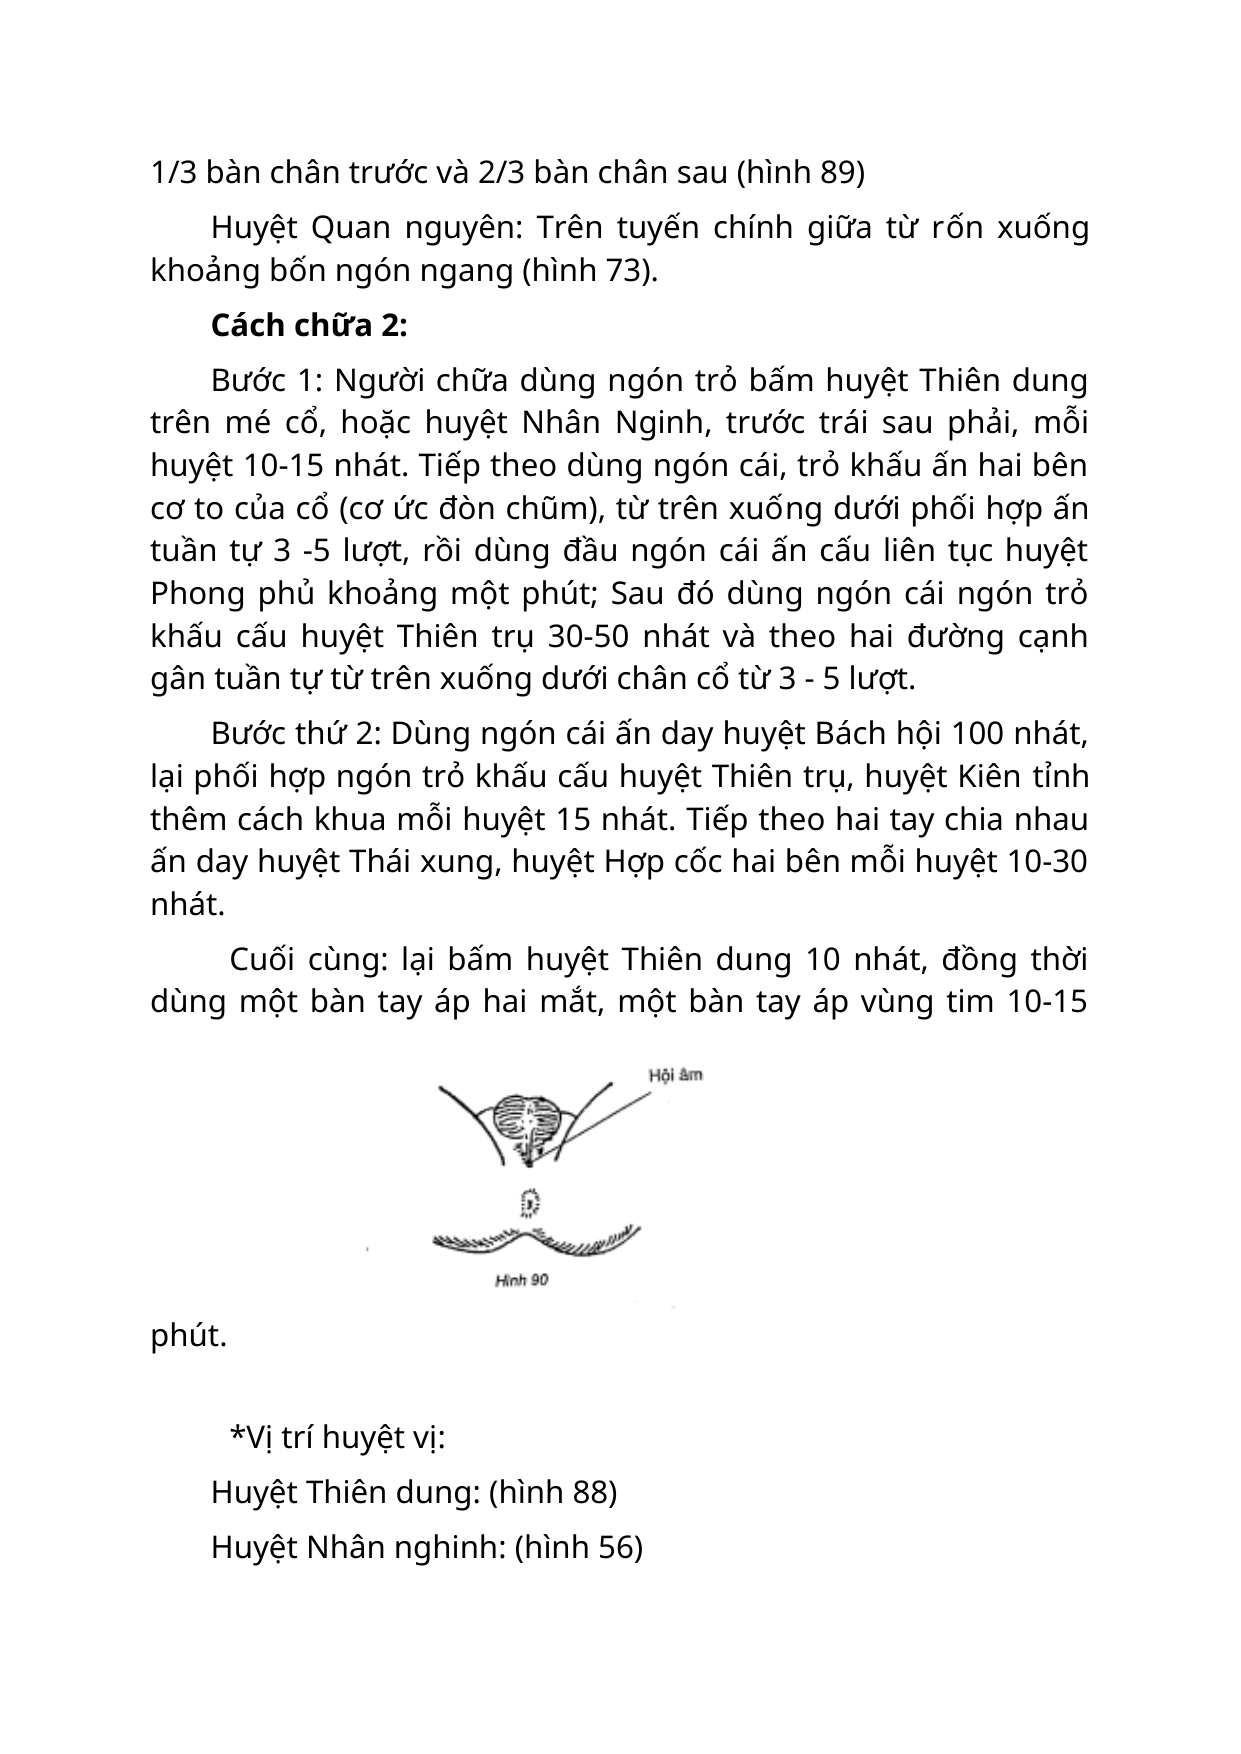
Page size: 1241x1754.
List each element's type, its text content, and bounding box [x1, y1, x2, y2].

text Bước 1: Người chữa dùng ngón trỏ bấm huyệt Thiên dung trên mé cổ, hoặc huyệt Nhân Nginh, trước trái sau phải, mỗi huyệt 10-15 nhát. Tiếp theo dùng ngón cái, trỏ khấu ấn hai bên cơ to của cổ (cơ ức đòn chũm), từ trên xuống dưới phối hợp ấn tuần tự 3 -5 lượt, rồi dùng đầu ngón cái ấn cấu liên tục huyệt Phong phủ khoảng một phút; Sau đó dùng ngón cái ngón trỏ khấu cấu huyệt Thiên trụ 30-50 nhát và theo hai đường cạnh gân tuần tự từ trên xuống dưới chân cổ từ 3 - 5 lượt. [150, 358, 1090, 699]
text Cách chữa 2: [150, 303, 1090, 345]
text Bước thứ 2: Dùng ngón cái ấn day huyệt Bách hội 100 nhát, lại phối hợp ngón trỏ khấu cấu huyệt Thiên trụ, huyệt Kiên tỉnh thêm cách khua mỗi huyệt 15 nhát. Tiếp theo hai tay chia nhau ấn day huyệt Thái xung, huyệt Hợp cốc hai bên mỗi huyệt 10-30 nhát. [150, 711, 1090, 924]
picture [346, 1041, 740, 1314]
text Huyệt Thiên dung: (hình 88) [150, 1470, 1090, 1513]
text Huyệt Nhân nghinh: (hình 56) [150, 1525, 1090, 1568]
text Huyệt Quan nguyên: Trên tuyến chính giữa từ rốn xuống khoảng bốn ngón ngang (hình 73). [150, 205, 1090, 290]
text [150, 150, 1090, 193]
text *Vị trí huyệt vị: [150, 1415, 1090, 1458]
